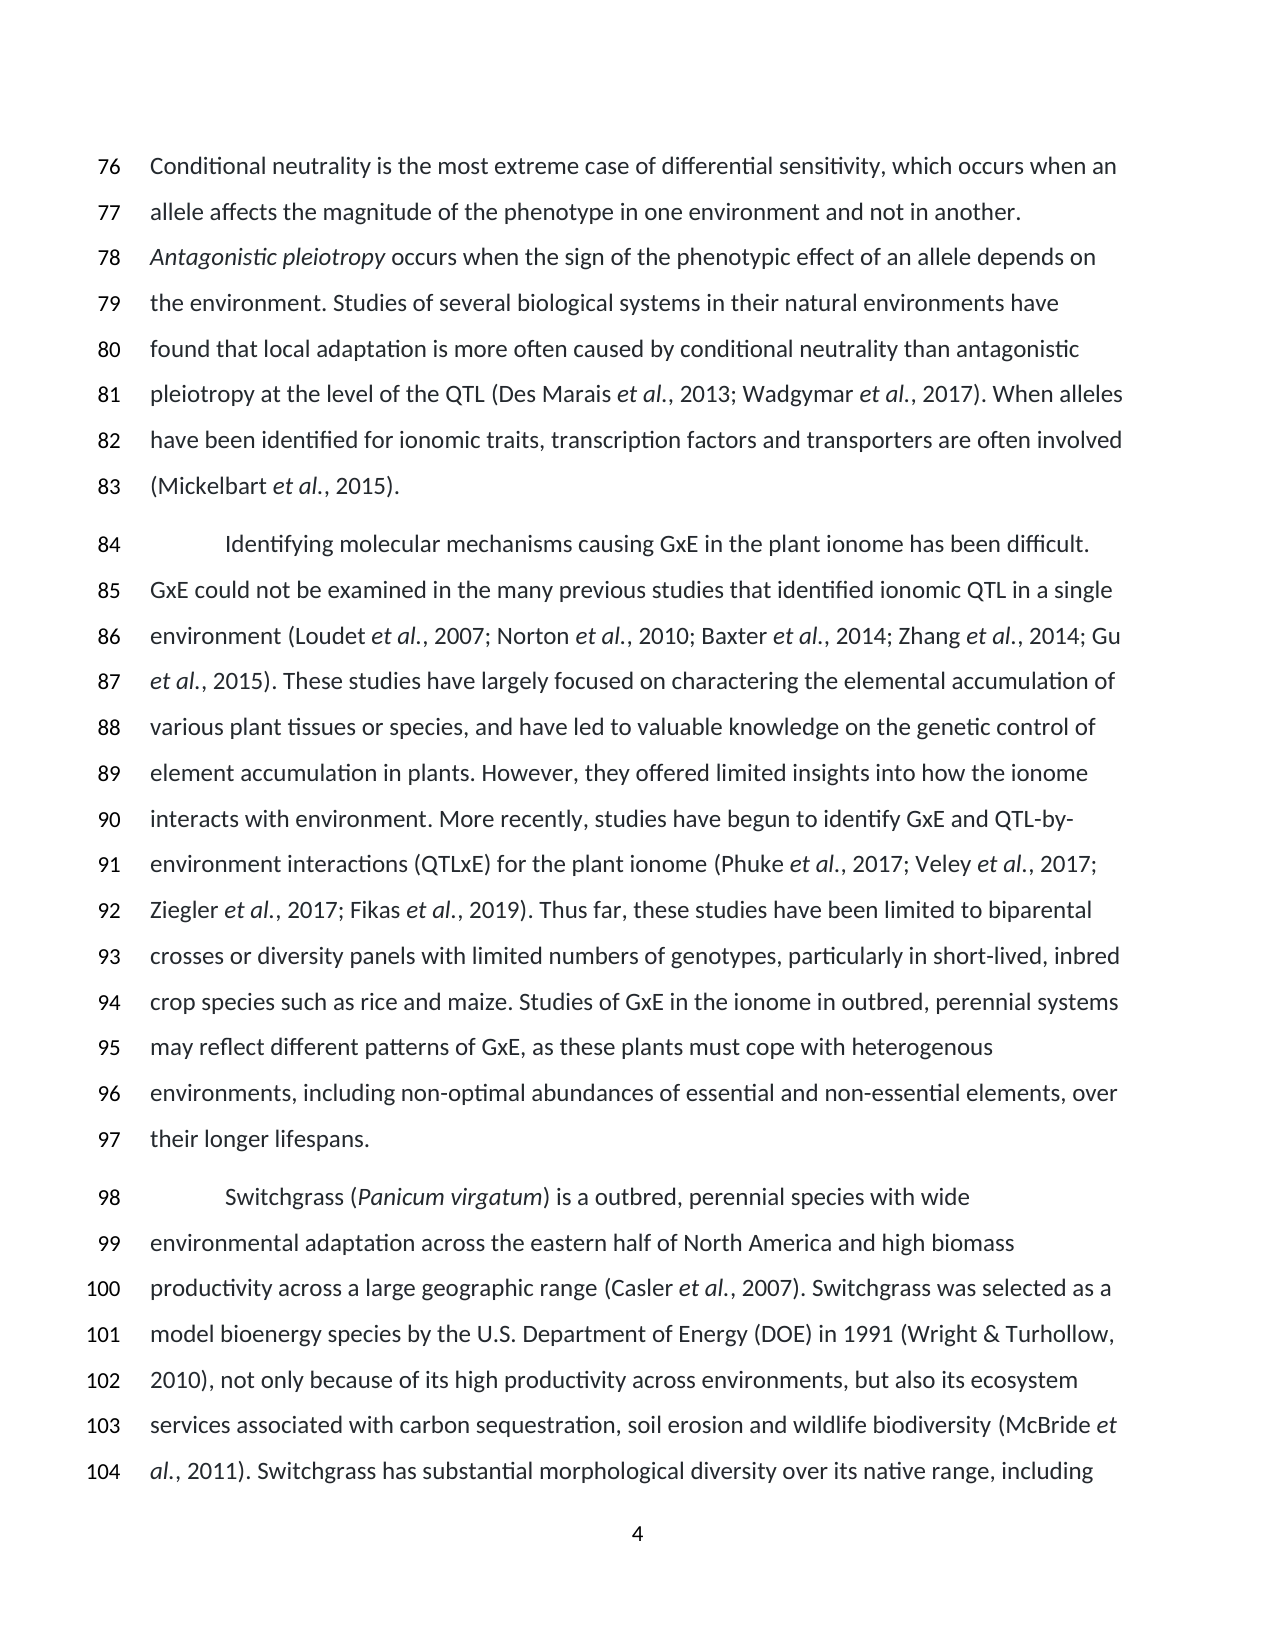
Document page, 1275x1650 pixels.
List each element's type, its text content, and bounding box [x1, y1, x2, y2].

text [150, 1181, 1125, 1486]
text Identifying molecular mechanisms causing GxE in the plant ionome has been difficult. GxE could not be examined in the many previous studies that identified ionomic QTL in a single environment (Loudet et al., 2007; Norton et al., 2010; Baxter et al., 2014; Zhang et al., 2014; Gu et al., 2015). These studies have largely focused on charactering the elemental accumulation of various plant tissues or species, and have led to valuable knowledge on the genetic control of element accumulation in plants. However, they offered limited insights into how the ionome interacts with environment. More recently, studies have begun to identify GxE and QTL-by-environment interactions (QTLxE) for the plant ionome (Phuke et al., 2017; Veley et al., 2017; Ziegler et al., 2017; Fikas et al., 2019). Thus far, these studies have been limited to biparental crosses or diversity panels with limited numbers of genotypes, particularly in short-lived, inbred crop species such as rice and maize. Studies of GxE in the ionome in outbred, perennial systems may reflect different patterns of GxE, as these plants must cope with heterogenous environments, including non-optimal abundances of essential and non-essential elements, over their longer lifespans. [150, 528, 1125, 1153]
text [150, 150, 1125, 501]
